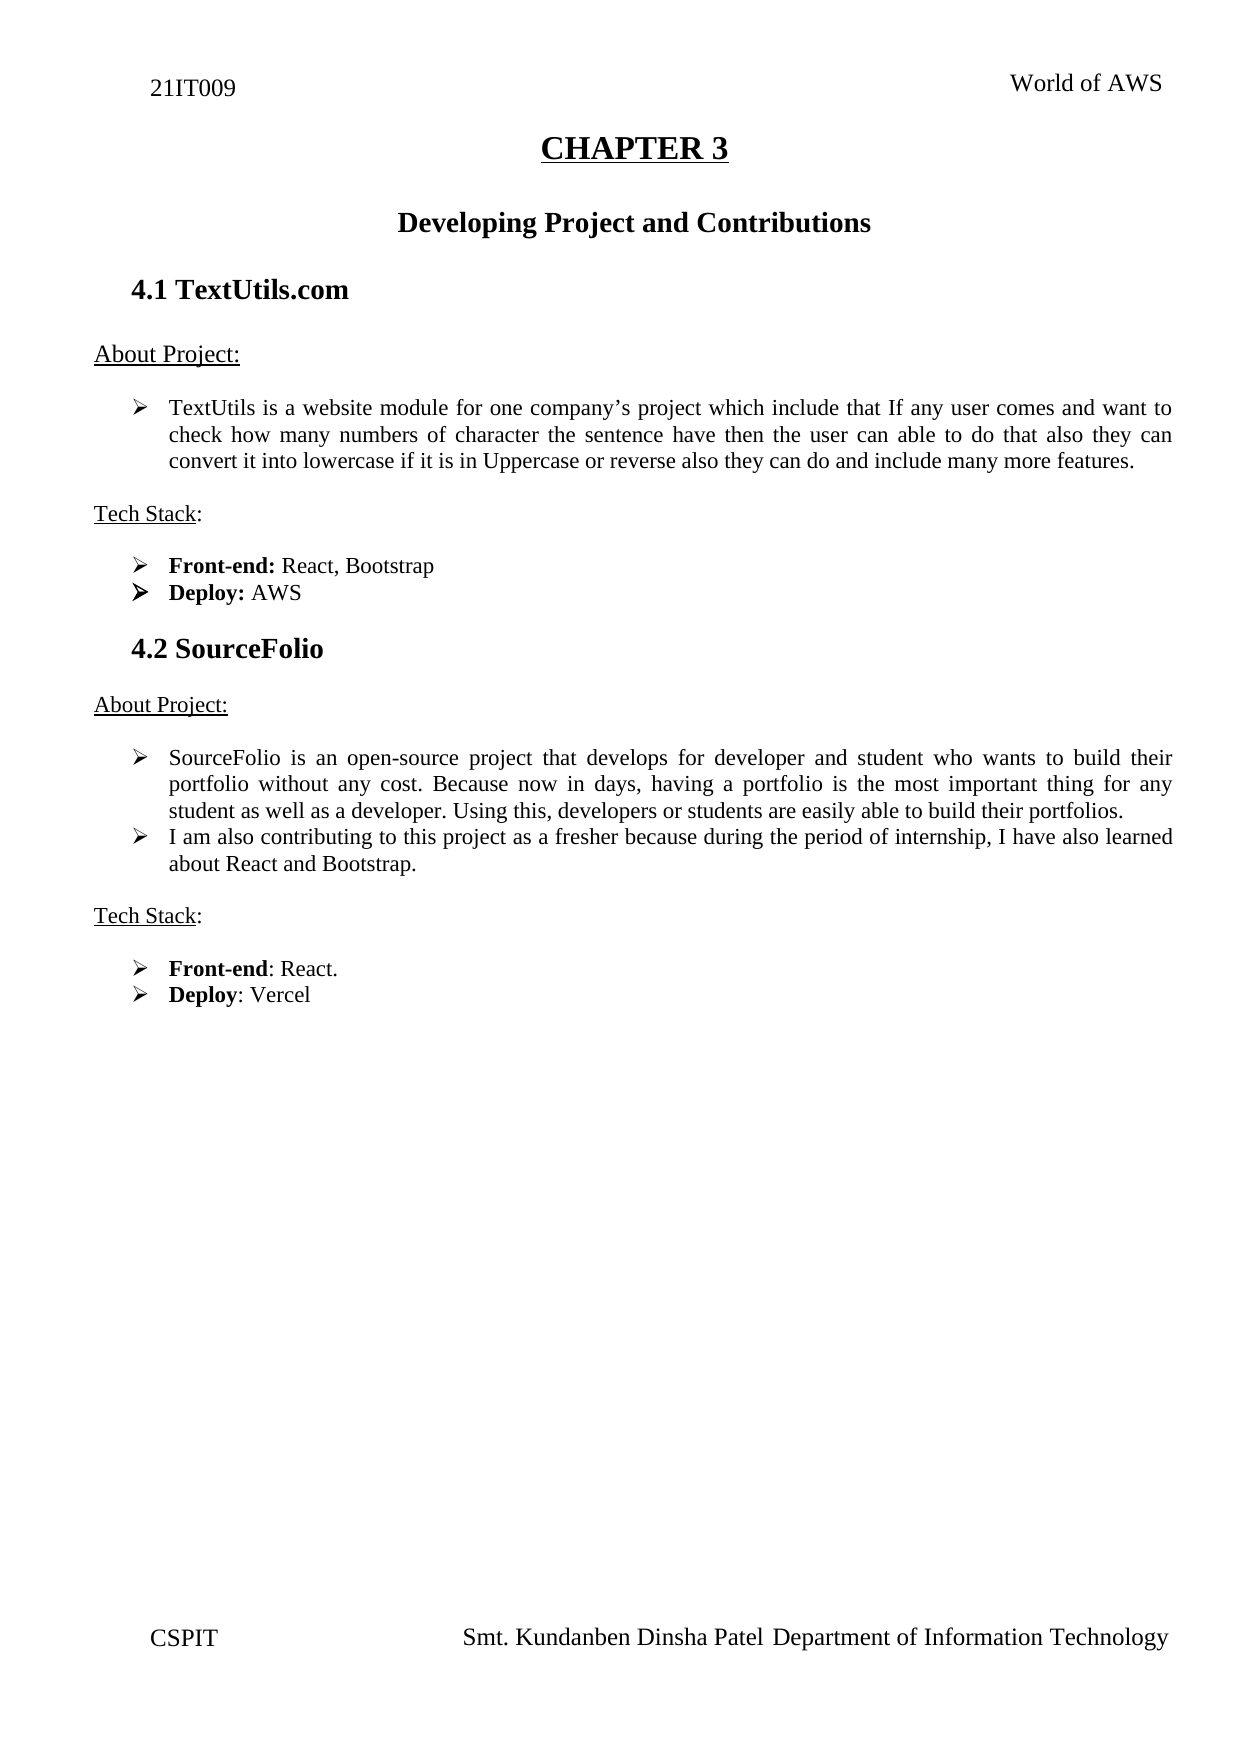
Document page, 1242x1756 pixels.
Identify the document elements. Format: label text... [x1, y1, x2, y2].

text Tech Stack: [94, 500, 1175, 526]
list Front-end: React, Bootstrap [131, 552, 1175, 579]
list Deploy: AWS [131, 579, 1175, 605]
list SourceFolio [131, 632, 1175, 665]
text About Project: [94, 691, 1175, 718]
list TextUtils.com [131, 272, 1175, 306]
text CHAPTER 3 [94, 128, 1175, 167]
text About Project: [94, 339, 1175, 368]
list SourceFolio is an open-source project that develops for developer and student who wants to build their portfolio without any cost. Because now in days, having a portfolio is the most important thing for any student as well as a developer. Using this, developers or students are easily able to build their portfolios. [131, 744, 1175, 823]
list Deploy: Vercel [131, 981, 1175, 1008]
text Developing Project and Contributions [94, 205, 1175, 239]
list Front-end: React. [131, 955, 1175, 981]
text Tech Stack: [94, 902, 1175, 929]
list TextUtils is a website module for one company’s project which include that If any user comes and want to check how many numbers of character the sentence have then the user can able to do that also they can convert it into lowercase if it is in Uppercase or reverse also they can do and include many more features. [131, 394, 1175, 473]
list I am also contributing to this project as a fresher because during the period of internship, I have also learned about React and Bootstrap. [131, 823, 1175, 876]
